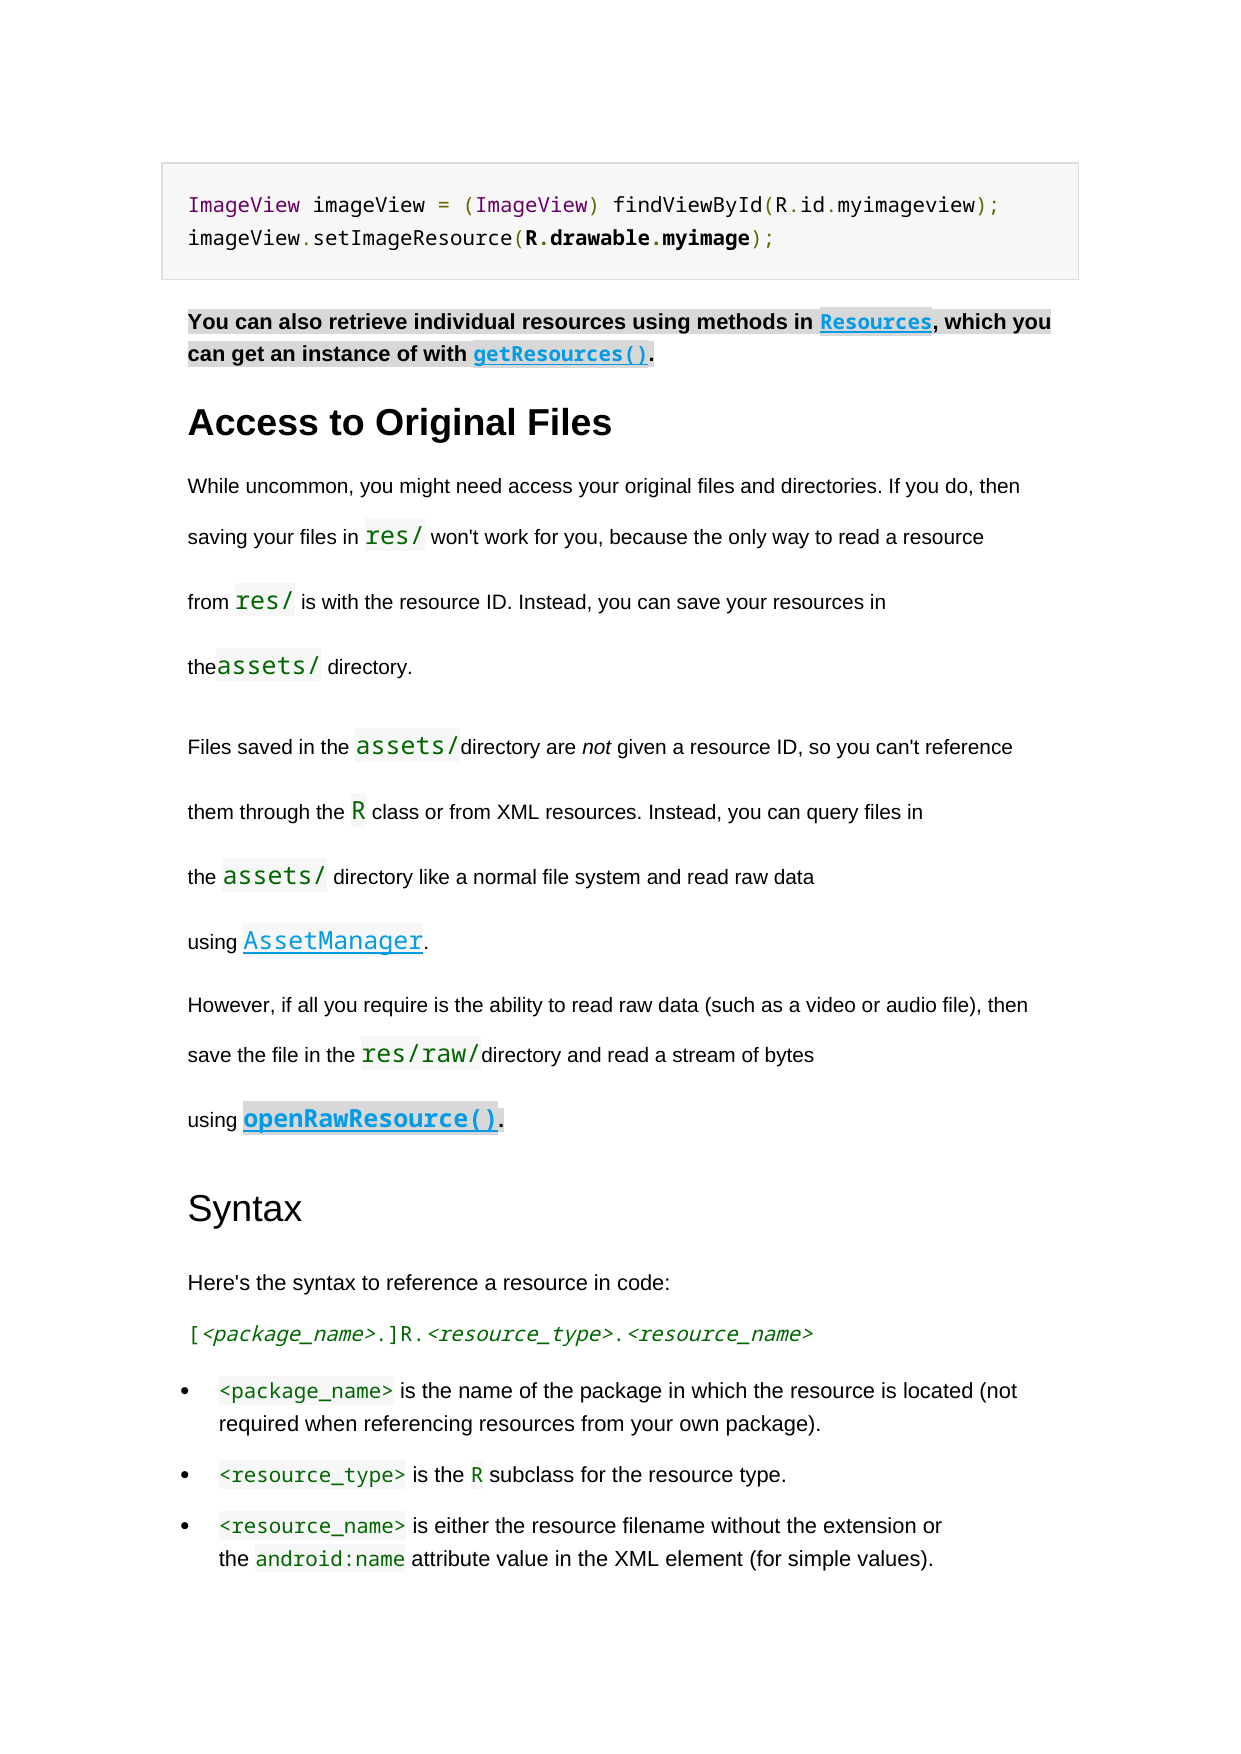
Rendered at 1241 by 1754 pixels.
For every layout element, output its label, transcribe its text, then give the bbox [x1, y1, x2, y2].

list <resource_type> is the R subclass for the resource type. [181, 1458, 1053, 1491]
text However, if all you require is the ability to read raw data (such as a video or audio file), then save the file in the res/raw/directory and read a stream of bytes using openRawResource(). [187, 988, 1053, 1151]
text ImageView imageView = (ImageView) findViewById(R.id.myimageview); imageView.setImageResource(R.drawable.myimage); [163, 164, 1078, 279]
list <package_name> is the name of the package in which the resource is located (not required when referencing resources from your own package). [181, 1374, 1053, 1439]
text Access to Original Files [187, 389, 1053, 454]
text While uncommon, you might need access your original files and directories. If you do, then saving your files in res/ won't work for you, because the only way to read a resource from res/ is with the resource ID. Instead, you can save your resources in theassets/ directory. [187, 469, 1053, 697]
text Here's the syntax to reference a resource in code: [187, 1266, 1053, 1298]
list <resource_name> is either the resource filename without the extension or the android:name attribute value in the XML element (for simple values). [181, 1509, 1053, 1574]
text [<package_name>.]R.<resource_type>.<resource_name> [187, 1317, 1053, 1349]
text Files saved in the assets/directory are not given a resource ID, so you can't reference them through the R class or from XML resources. Instead, you can query files in the assets/ directory like a normal file system and read raw data using AssetManager. [187, 713, 1053, 973]
text You can also retrieve individual resources using methods in Resources, which you can get an instance of with getResources(). [187, 305, 1053, 370]
text Syntax [187, 1176, 1053, 1241]
